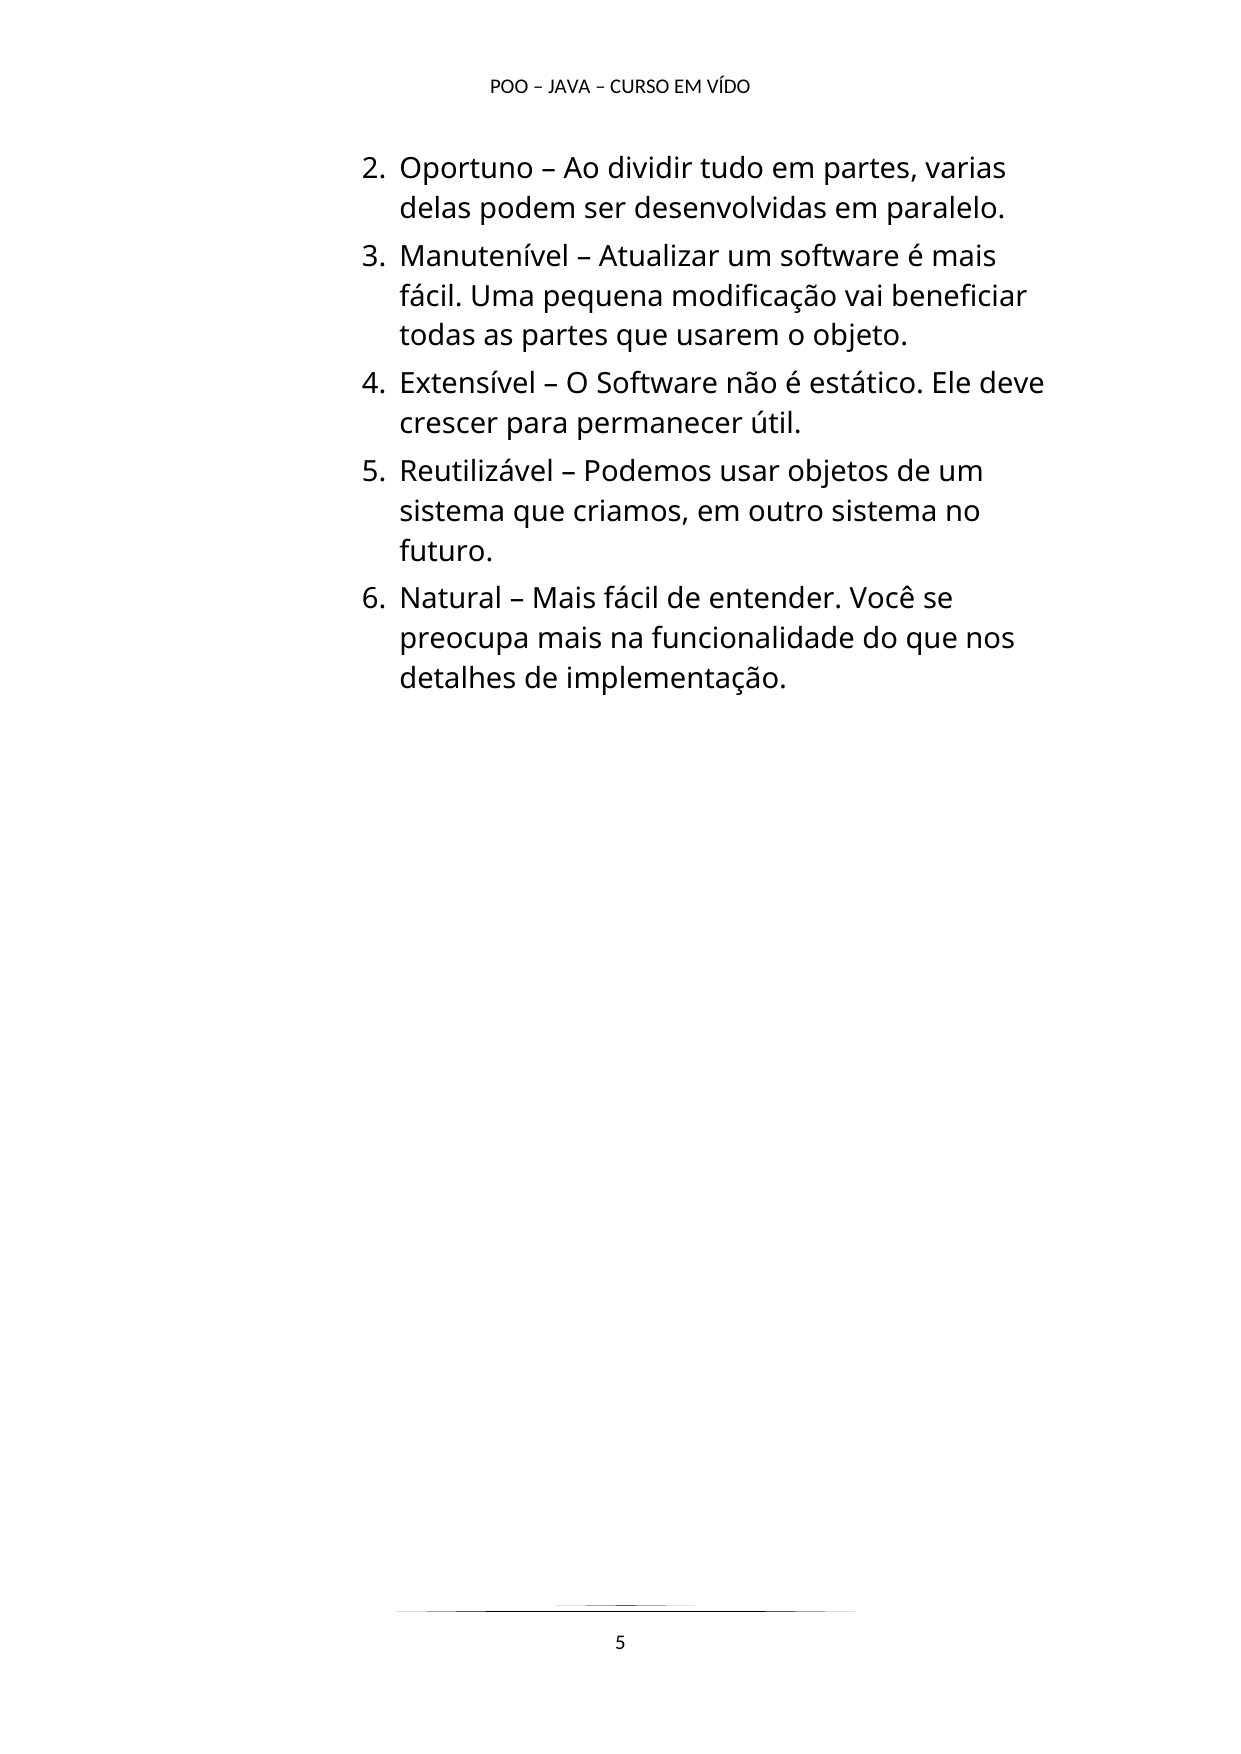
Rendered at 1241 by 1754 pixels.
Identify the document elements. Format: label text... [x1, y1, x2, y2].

list Reutilizável – Podemos usar objetos de um sistema que criamos, em outro sistema no futuro. [362, 450, 1063, 569]
list Extensível – O Software não é estático. Ele deve crescer para permanecer útil. [362, 363, 1063, 442]
list Oportuno – Ao dividir tudo em partes, varias delas podem ser desenvolvidas em paralelo. [362, 148, 1063, 227]
list Manutenível – Atualizar um software é mais fácil. Uma pequena modificação vai beneficiar todas as partes que usarem o objeto. [362, 235, 1063, 354]
list Natural – Mais fácil de entender. Você se preocupa mais na funcionalidade do que nos detalhes de implementação. [362, 578, 1063, 697]
